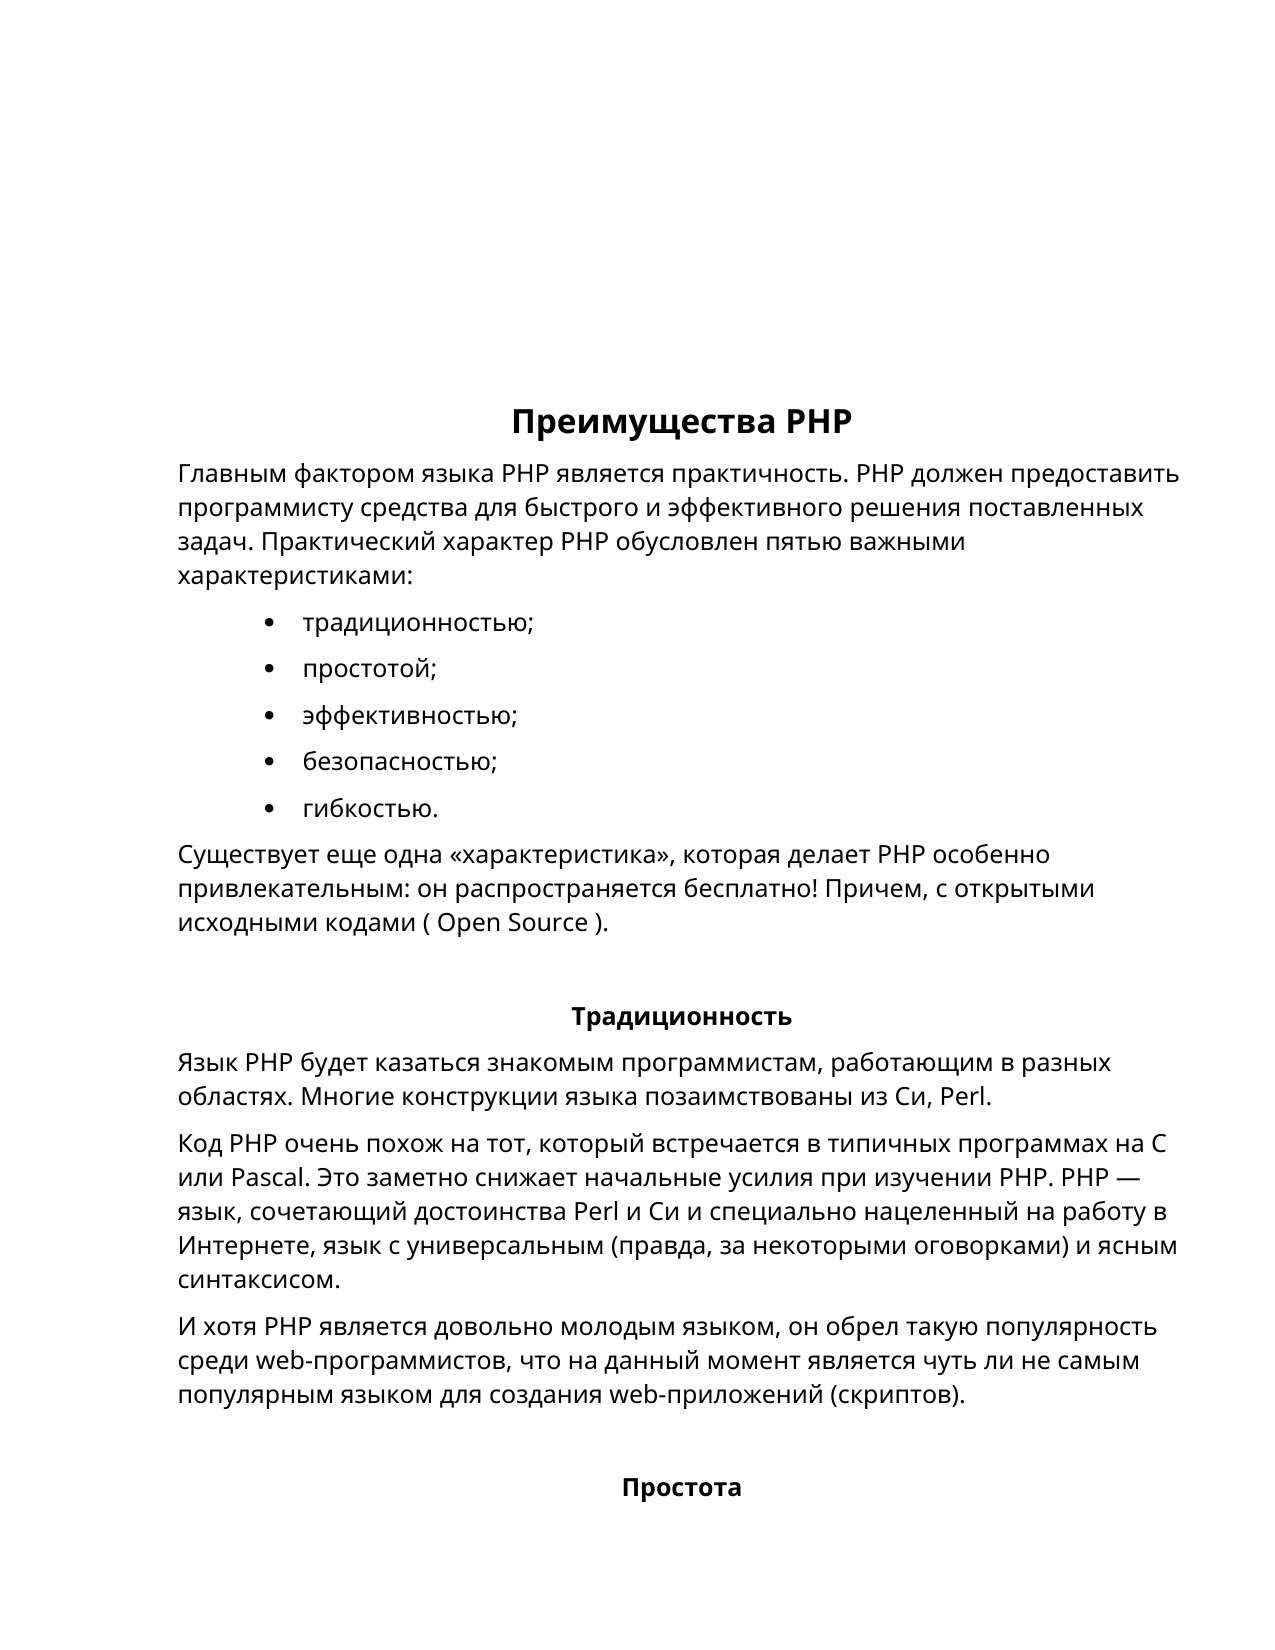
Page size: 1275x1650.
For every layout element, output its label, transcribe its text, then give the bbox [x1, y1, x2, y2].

list гибкостью. [265, 790, 1186, 824]
list эффективностью; [265, 697, 1186, 731]
text Простота [177, 1469, 1186, 1503]
text Язык РНР будет казаться знакомым программистам, работающим в разных областях. Многие конструкции языка позаимствованы из Си, Perl. [177, 1045, 1186, 1113]
text Код РНР очень похож на тот, который встречается в типичных программах на С или Pascal. Это заметно снижает начальные усилия при изучении РНР. PHP — язык, сочетающий достоинства Perl и Си и специально нацеленный на работу в Интернете, язык с универсальным (правда, за некоторыми оговорками) и ясным синтаксисом. [177, 1125, 1186, 1296]
text Существует еще одна «характеристика», которая делает РНР особенно привлекательным: он распространяется бесплатно! Причем, с открытыми исходными кодами ( Open Source ). [177, 837, 1186, 939]
list традиционностью; [265, 604, 1186, 638]
text И хотя PHP является довольно молодым языком, он обрел такую популярность среди web-программистов, что на данный момент является чуть ли не самым популярным языком для создания web-приложений (скриптов). [177, 1308, 1186, 1410]
list простотой; [265, 651, 1186, 685]
text Преимущества PHP [177, 397, 1186, 443]
list безопасностью; [265, 744, 1186, 778]
text Главным фактором языка РНР является практичность. РНР должен предоставить программисту средства для быстрого и эффективного решения поставленных задач. Практический характер РНР обусловлен пятью важными характеристиками: [177, 455, 1186, 592]
text Традиционность [177, 998, 1186, 1032]
